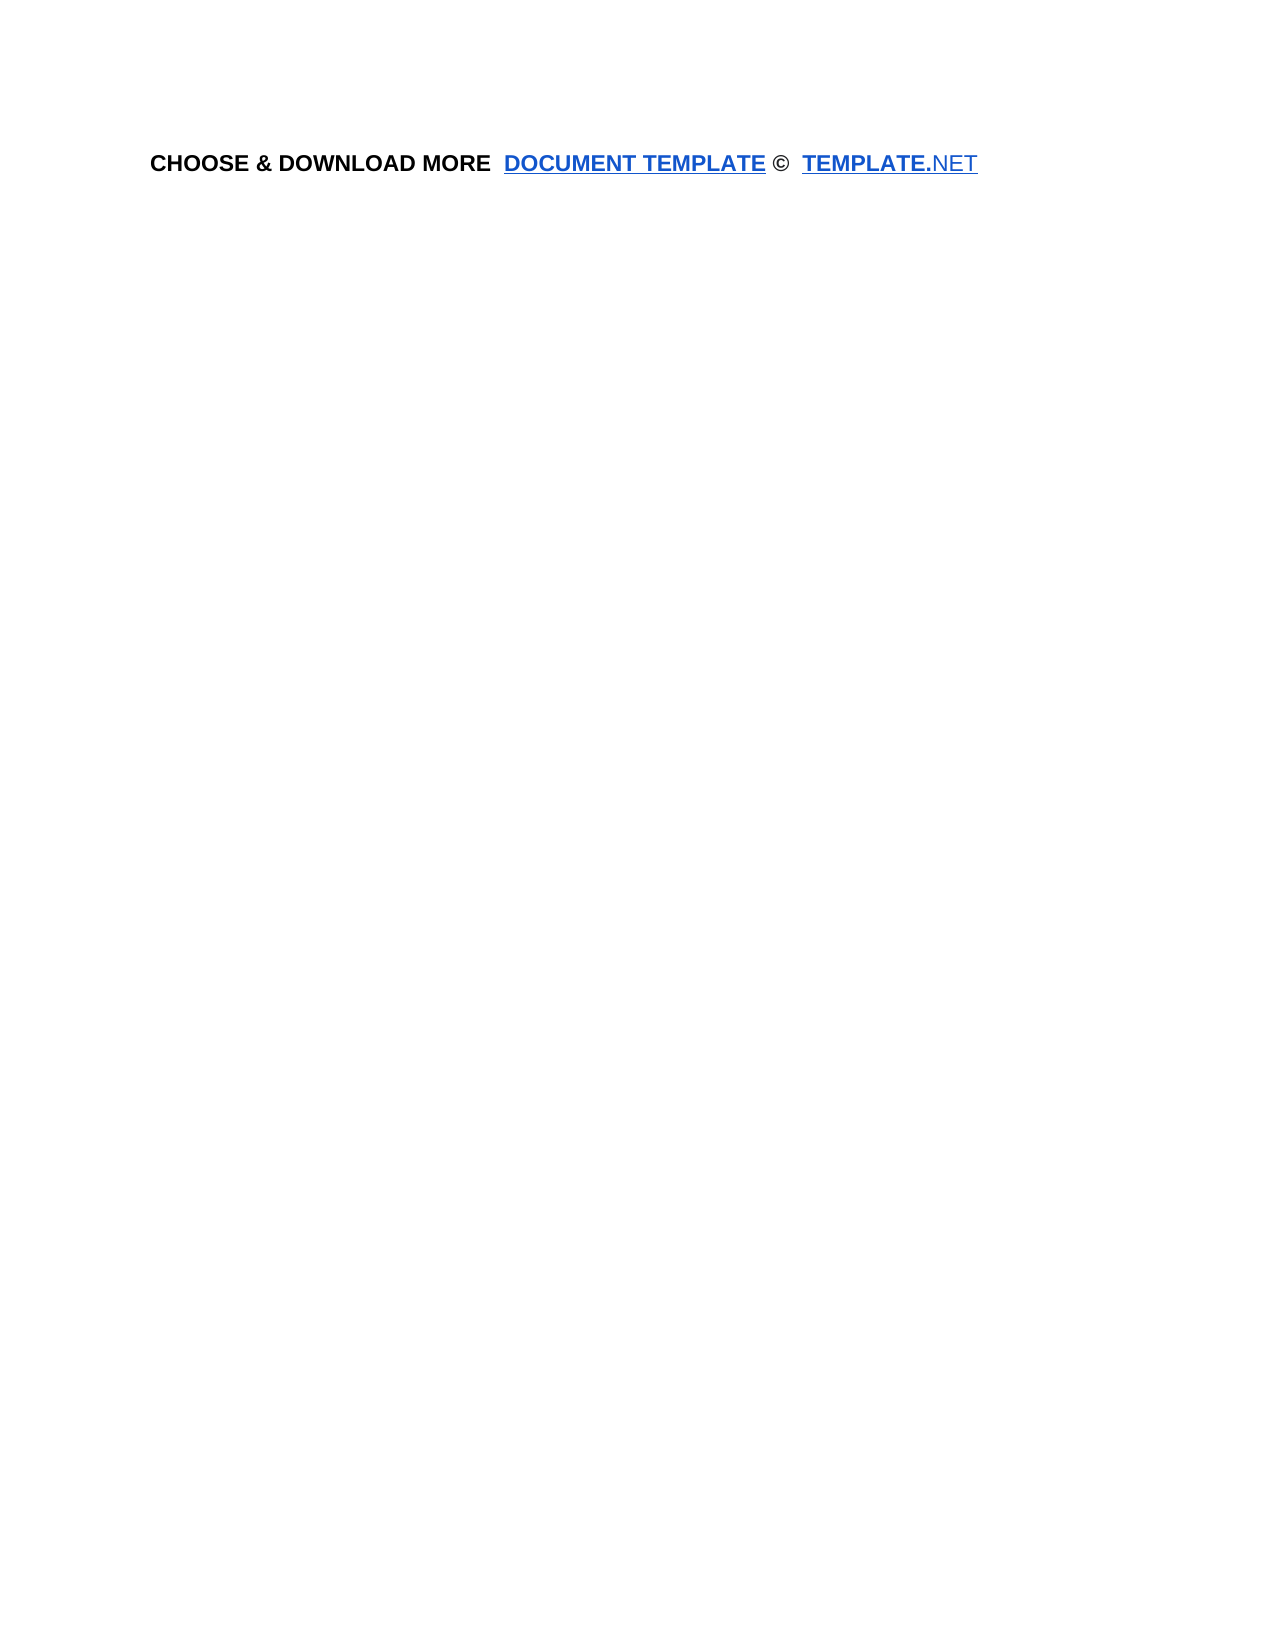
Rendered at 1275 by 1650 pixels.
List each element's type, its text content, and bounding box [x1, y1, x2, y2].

text CHOOSE & DOWNLOAD MORE DOCUMENT TEMPLATE © TEMPLATE.NET [150, 150, 773, 176]
text CHOOSE & DOWNLOAD MORE DOCUMENT TEMPLATE © TEMPLATE.NET [802, 150, 1125, 176]
